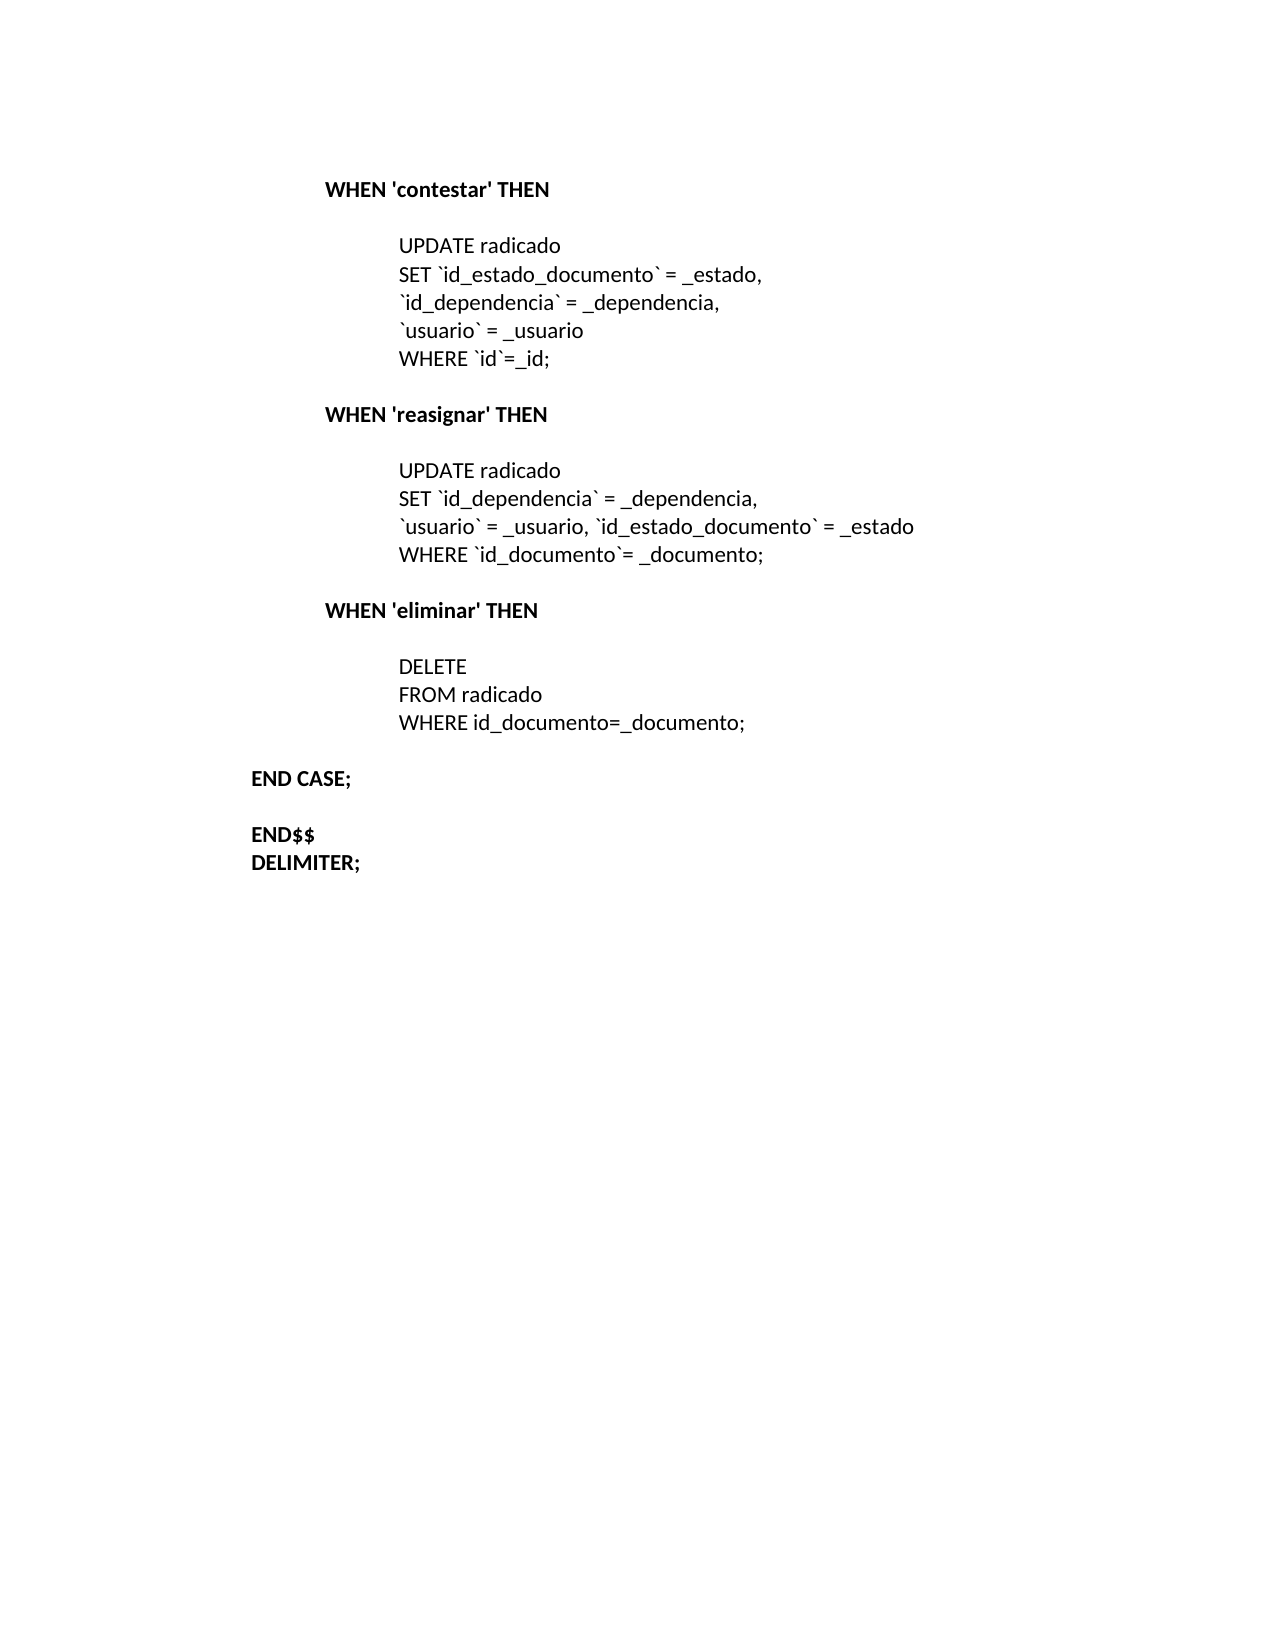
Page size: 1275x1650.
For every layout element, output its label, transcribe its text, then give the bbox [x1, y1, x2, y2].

text SET `id_estado_documento` = _estado, [398, 260, 1098, 288]
text END CASE; [251, 764, 1098, 792]
text `usuario` = _usuario, `id_estado_documento` = _estado [398, 512, 1098, 540]
text `id_dependencia` = _dependencia, [398, 288, 1098, 316]
text UPDATE radicado [398, 232, 1098, 260]
text UPDATE radicado [398, 456, 1098, 484]
text WHEN 'reasignar' THEN [325, 400, 1098, 428]
text WHERE `id_documento`= _documento; [398, 540, 1098, 568]
text FROM radicado [398, 680, 1098, 708]
text WHERE id_documento=_documento; [398, 708, 1098, 736]
text DELETE [398, 652, 1098, 680]
text `usuario` = _usuario [398, 316, 1098, 344]
text DELIMITER; [251, 848, 1098, 876]
text WHERE `id`=_id; [398, 344, 1098, 372]
text SET `id_dependencia` = _dependencia, [398, 484, 1098, 512]
text WHEN 'contestar' THEN [325, 176, 1098, 204]
text WHEN 'eliminar' THEN [325, 596, 1098, 624]
text END$$ [251, 820, 1098, 848]
